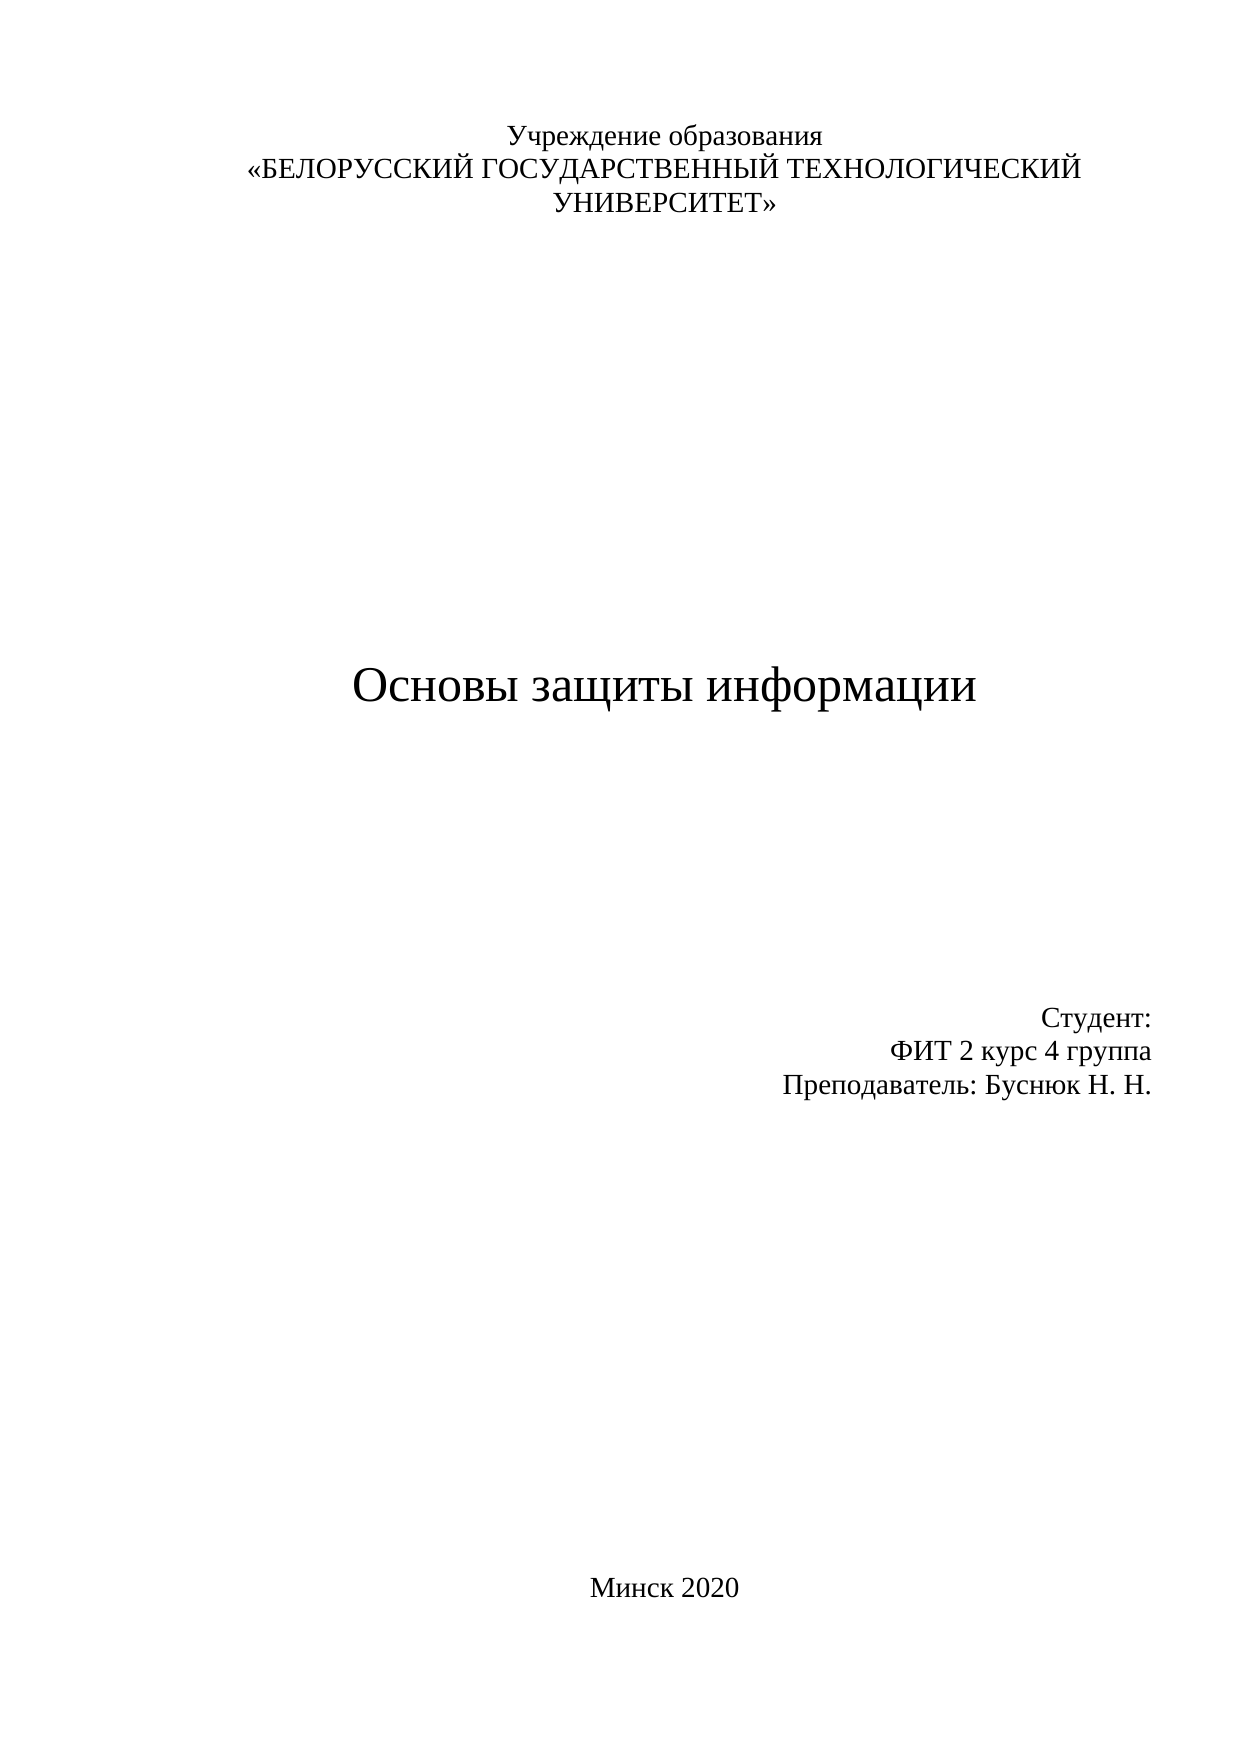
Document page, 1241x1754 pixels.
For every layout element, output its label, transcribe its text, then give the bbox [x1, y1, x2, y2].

text Учреждение образования [177, 118, 1152, 152]
text Основы защиты информации [177, 655, 1152, 712]
text Минск 2020 [177, 1570, 1152, 1603]
text ФИТ 2 курс 4 группа [177, 1033, 1152, 1067]
text Преподаватель: Буснюк Н. Н. [177, 1067, 1152, 1100]
text «БЕЛОРУССКИЙ ГОСУДАРСТВЕННЫЙ ТЕХНОЛОГИЧЕСКИЙ УНИВЕРСИТЕТ» [177, 152, 1152, 219]
text Студент: [177, 1000, 1152, 1033]
